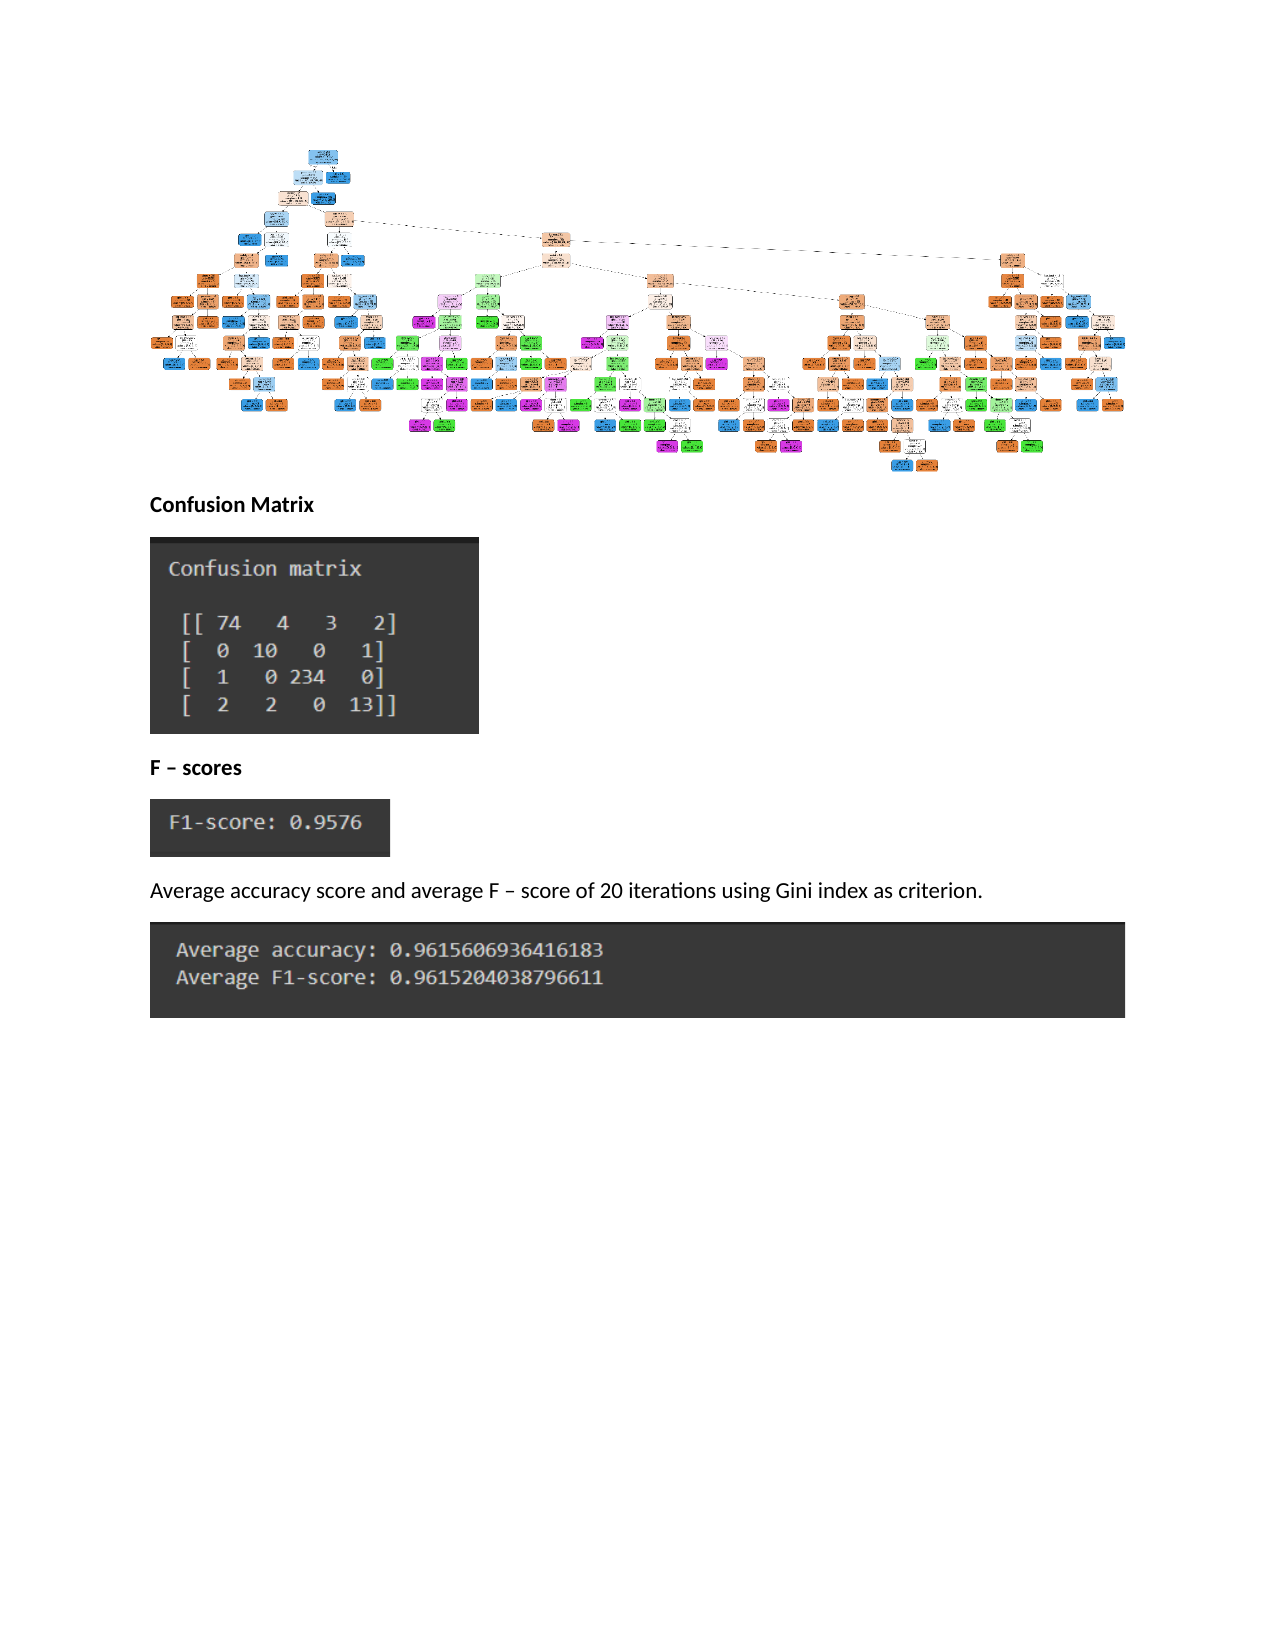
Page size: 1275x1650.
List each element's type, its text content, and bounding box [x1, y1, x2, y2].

text Average accuracy score and average F – score of 20 iterations using Gini index as criterion. [150, 876, 1125, 904]
picture [150, 537, 479, 734]
picture [150, 150, 1125, 472]
picture [150, 799, 390, 857]
text F – scores [150, 753, 1125, 781]
picture [150, 922, 1125, 1018]
text Confusion Matrix [150, 491, 1125, 519]
